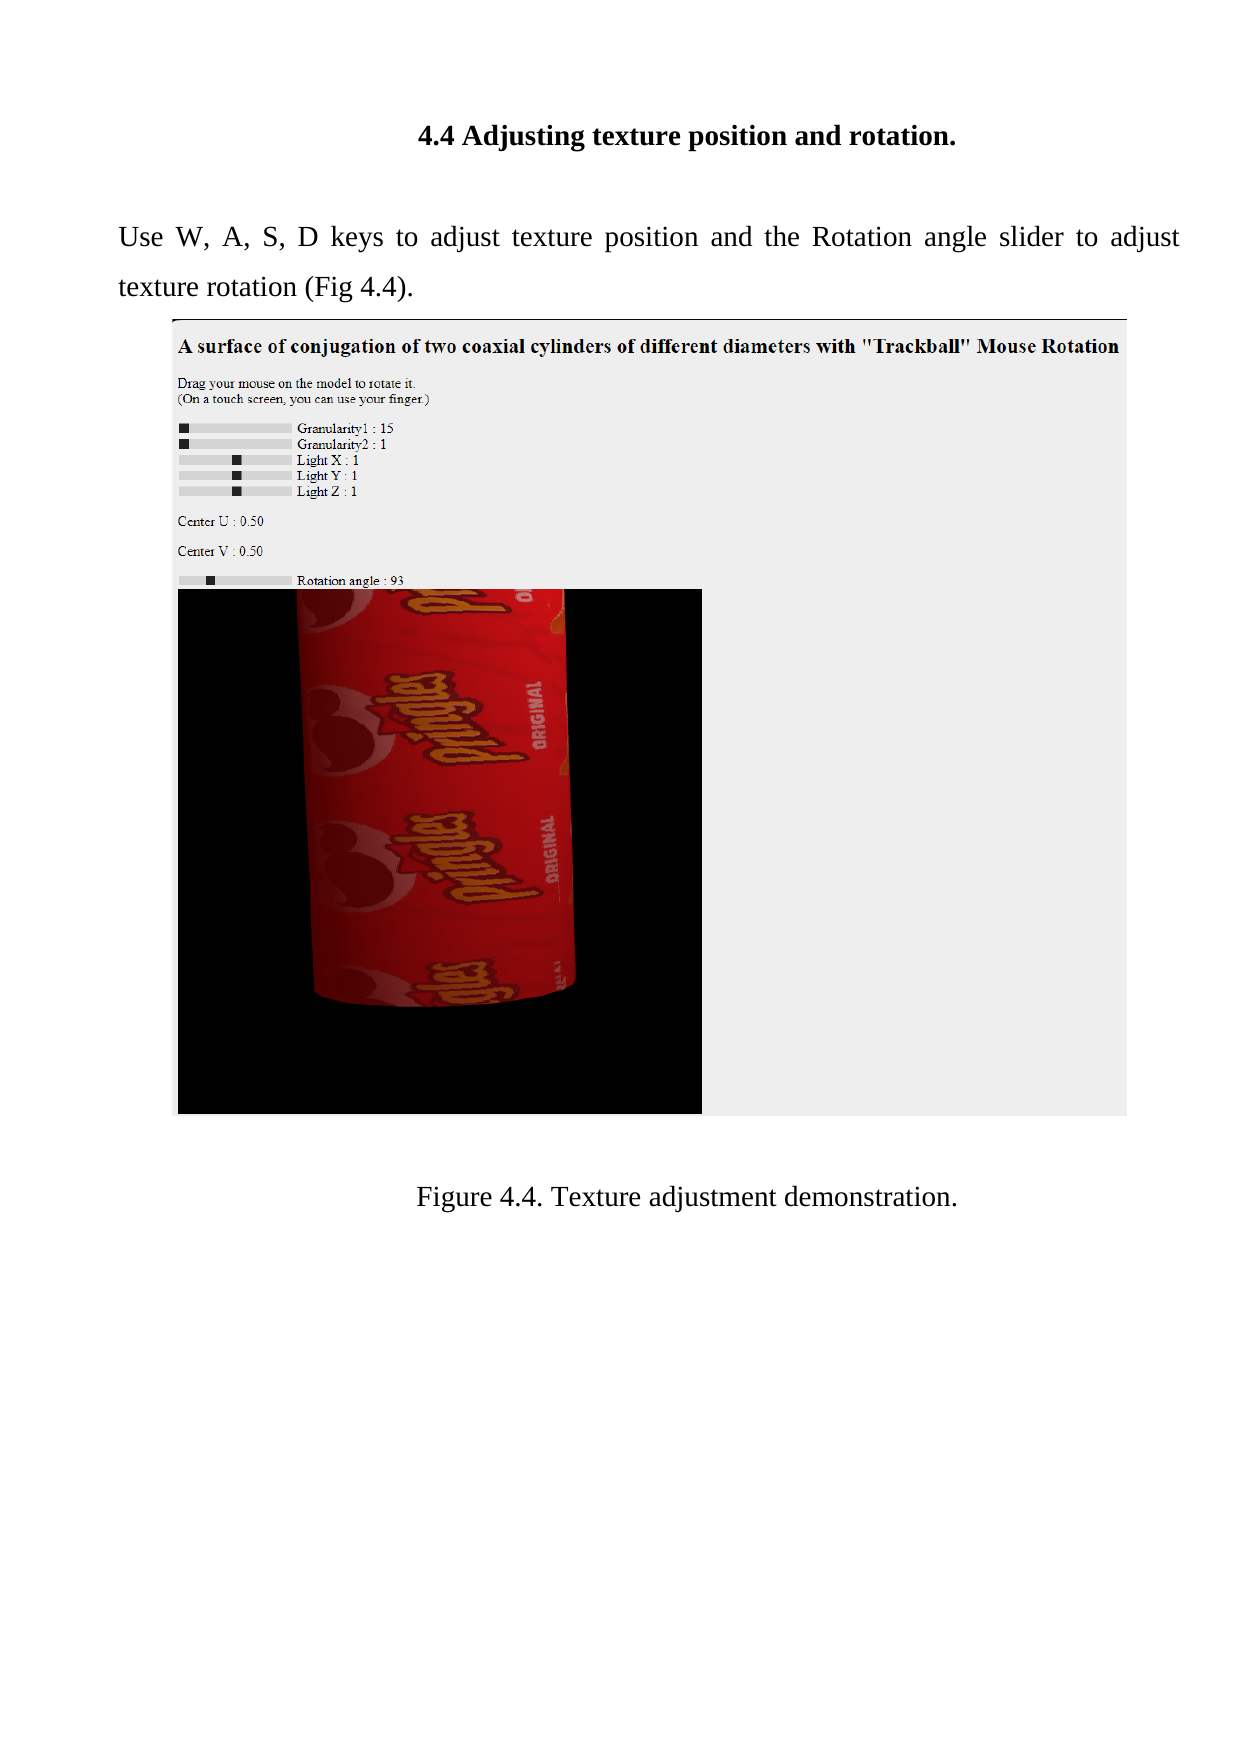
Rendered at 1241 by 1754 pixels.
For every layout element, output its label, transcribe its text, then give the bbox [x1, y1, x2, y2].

text 4.4 Adjusting texture position and rotation. [118, 118, 1181, 152]
picture [172, 319, 1127, 1116]
text Use W, A, S, D keys to adjust texture position and the Rotation angle slider to adjust texture rotation (Fig 4.4). [118, 219, 1181, 302]
text Figure 4.4. Texture adjustment demonstration. [118, 1179, 1181, 1212]
